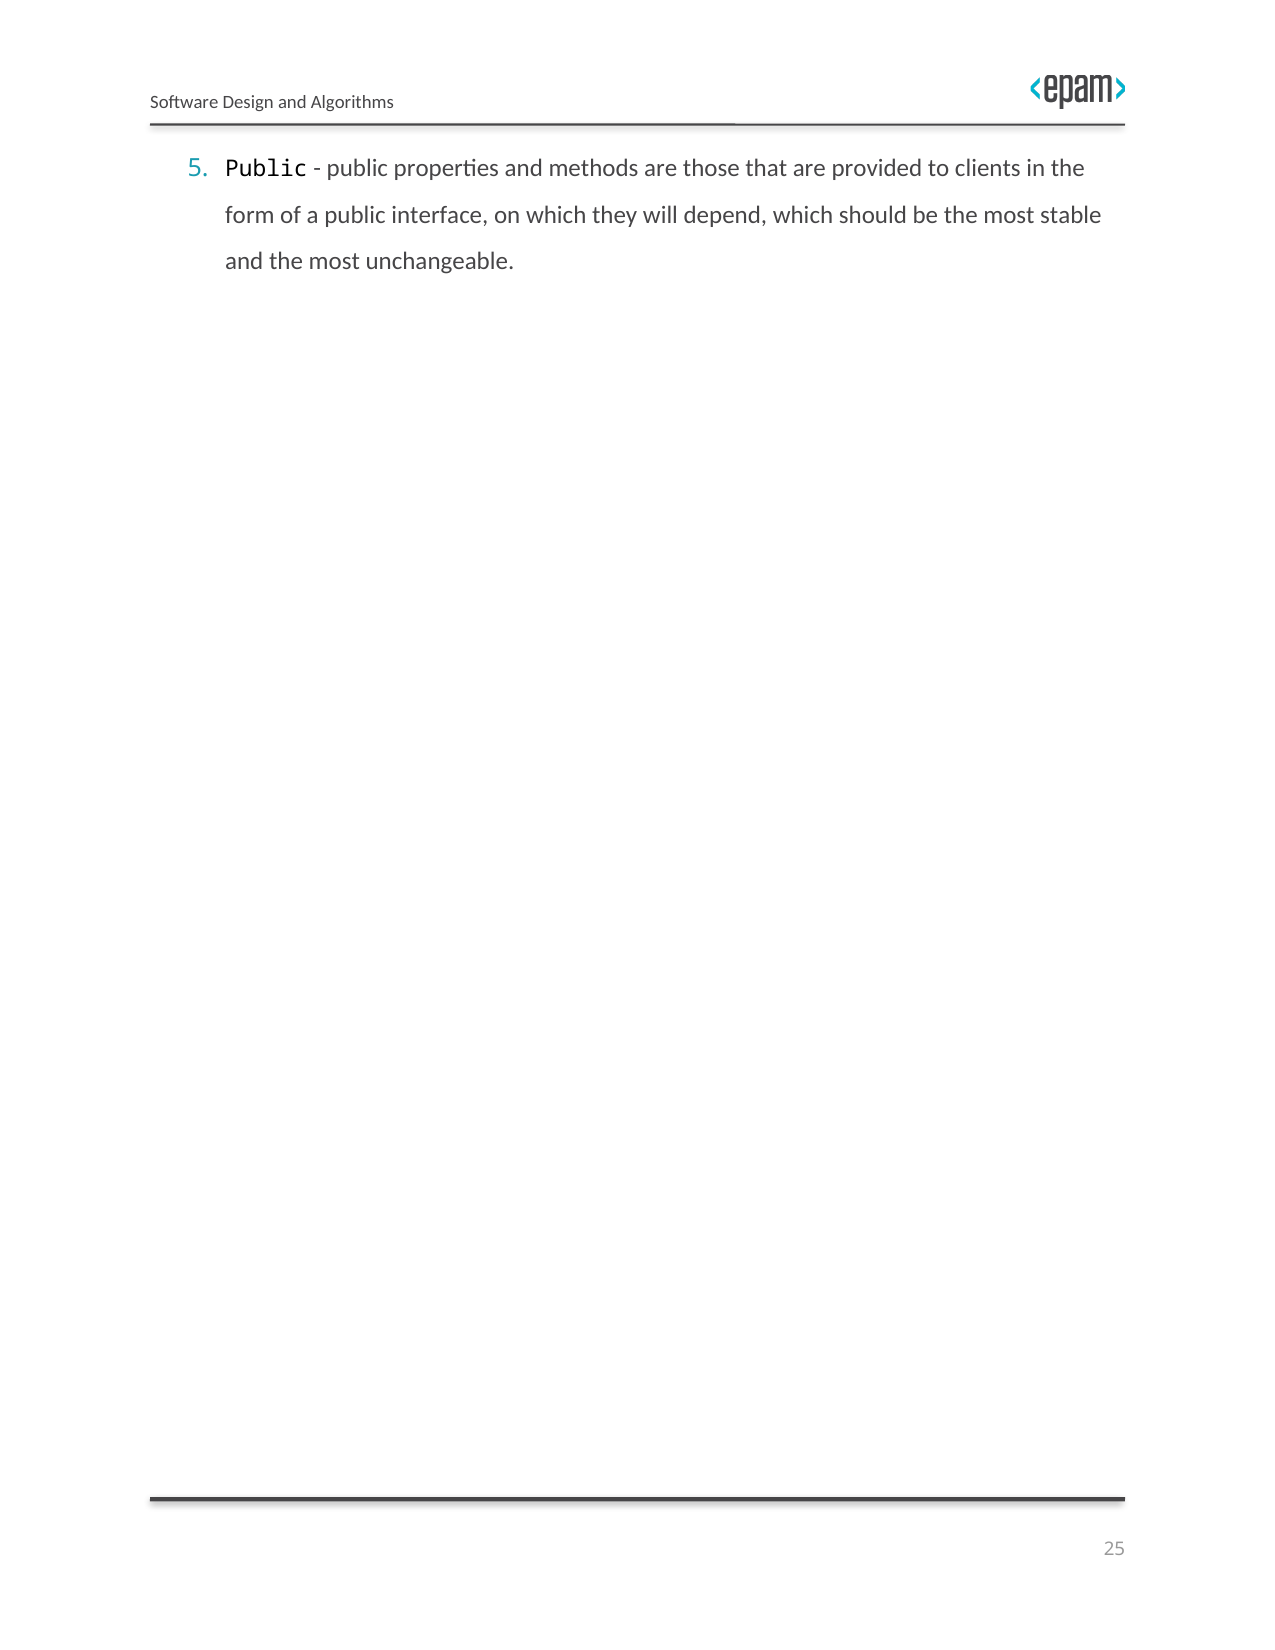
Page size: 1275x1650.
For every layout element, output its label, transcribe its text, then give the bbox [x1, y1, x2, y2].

list Public - public properties and methods are those that are provided to clients in the form of a public interface, on which they will depend, which should be the most stable and the most unchangeable. [187, 150, 1125, 276]
